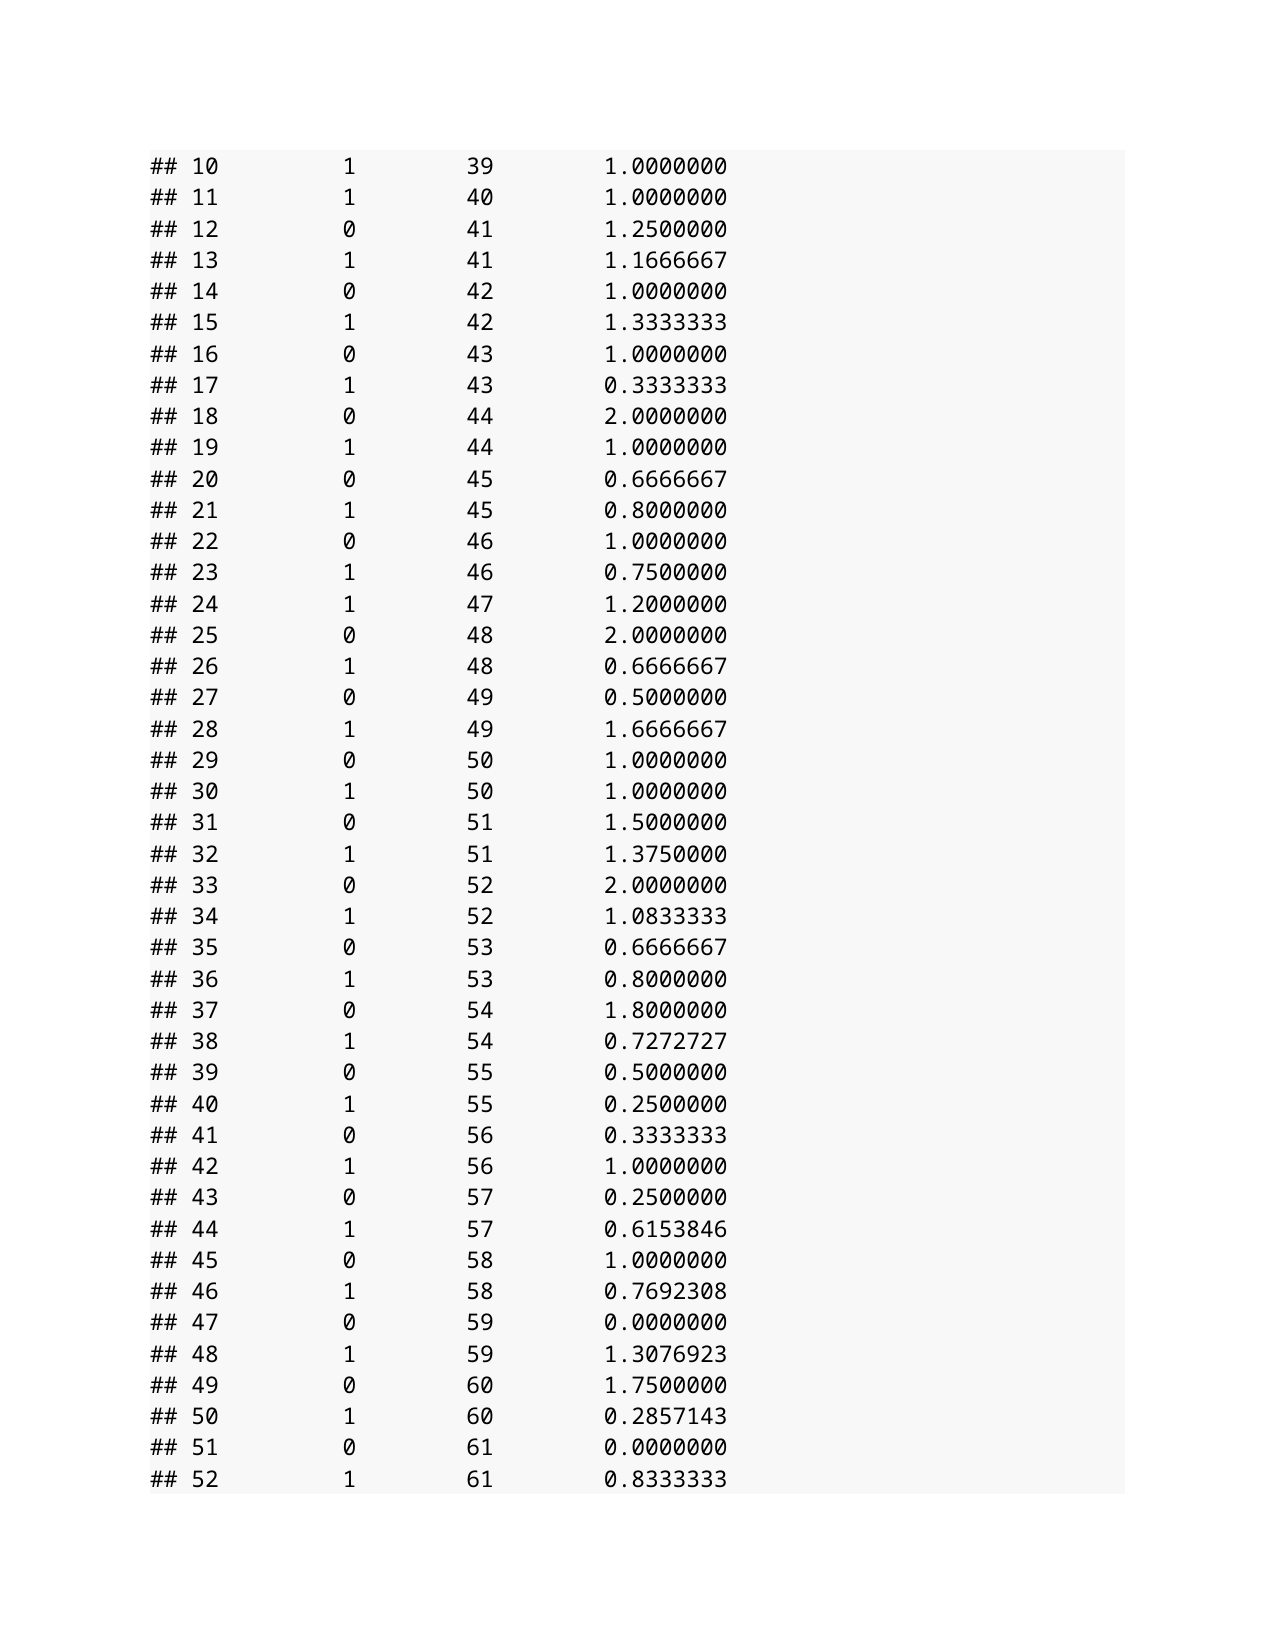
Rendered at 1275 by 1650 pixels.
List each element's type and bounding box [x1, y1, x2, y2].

text [150, 150, 1125, 1494]
